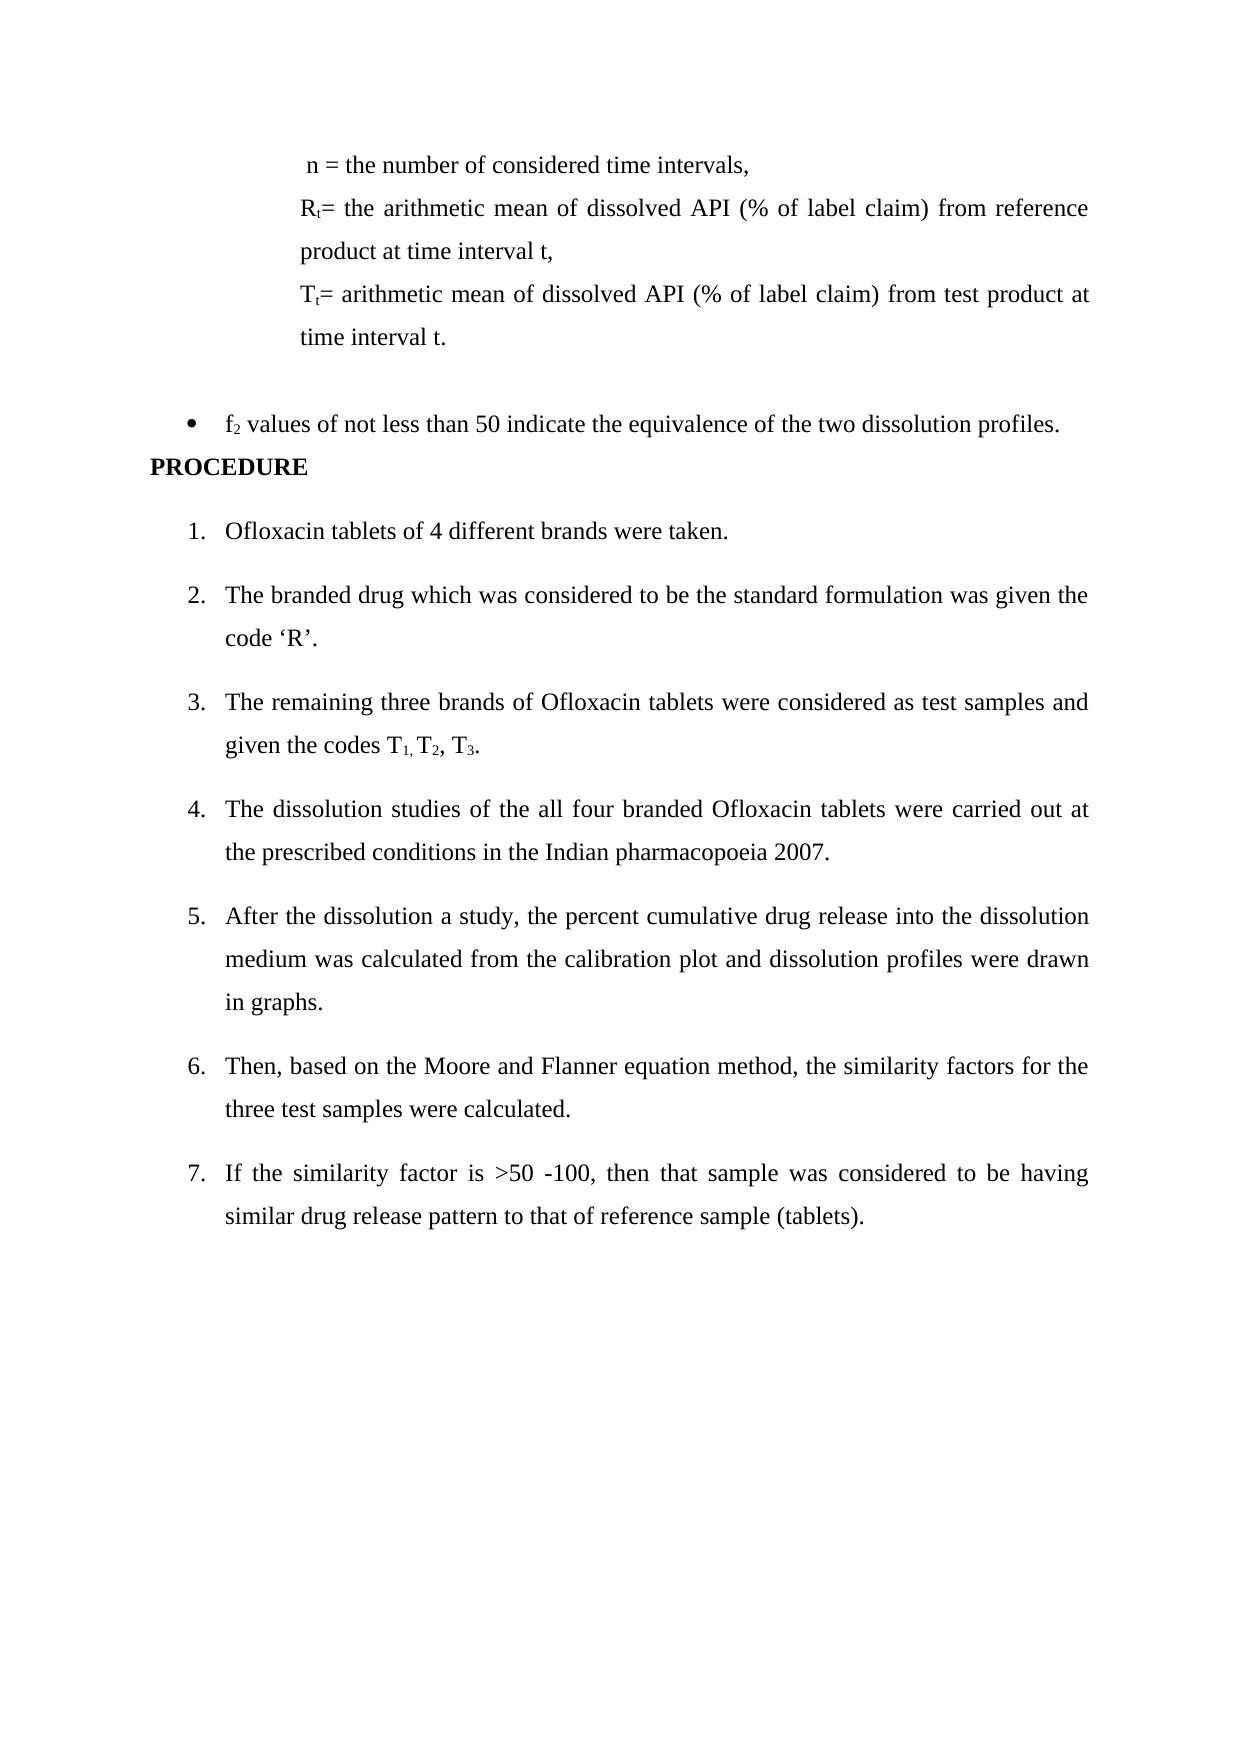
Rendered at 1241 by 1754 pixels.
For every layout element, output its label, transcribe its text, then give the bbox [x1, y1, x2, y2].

list After the dissolution a study, the percent cumulative drug release into the dissolution medium was calculated from the calibration plot and dissolution profiles were drawn in graphs. [187, 901, 1090, 1016]
text Rt= the arithmetic mean of dissolved API (% of label claim) from reference product at time interval t, [300, 193, 1090, 265]
list Ofloxacin tablets of 4 different brands were taken. [187, 516, 1090, 544]
text Tt= arithmetic mean of dissolved API (% of label claim) from test product at time interval t. [300, 279, 1090, 351]
list The remaining three brands of Ofloxacin tablets were considered as test samples and given the codes T1, T2, T3. [187, 687, 1090, 759]
list Then, based on the Moore and Flanner equation method, the similarity factors for the three test samples were calculated. [187, 1051, 1090, 1123]
list f2 values of not less than 50 indicate the equivalence of the two dissolution profiles. [187, 409, 1090, 437]
text PROCEDURE [150, 452, 1090, 481]
list If the similarity factor is >50 -100, then that sample was considered to be having similar drug release pattern to that of reference sample (tablets). [187, 1158, 1090, 1230]
list The branded drug which was considered to be the standard formulation was given the code ‘R’. [187, 580, 1090, 652]
text n = the number of considered time intervals, [225, 150, 1090, 179]
list The dissolution studies of the all four branded Ofloxacin tablets were carried out at the prescribed conditions in the Indian pharmacopoeia 2007. [187, 794, 1090, 866]
